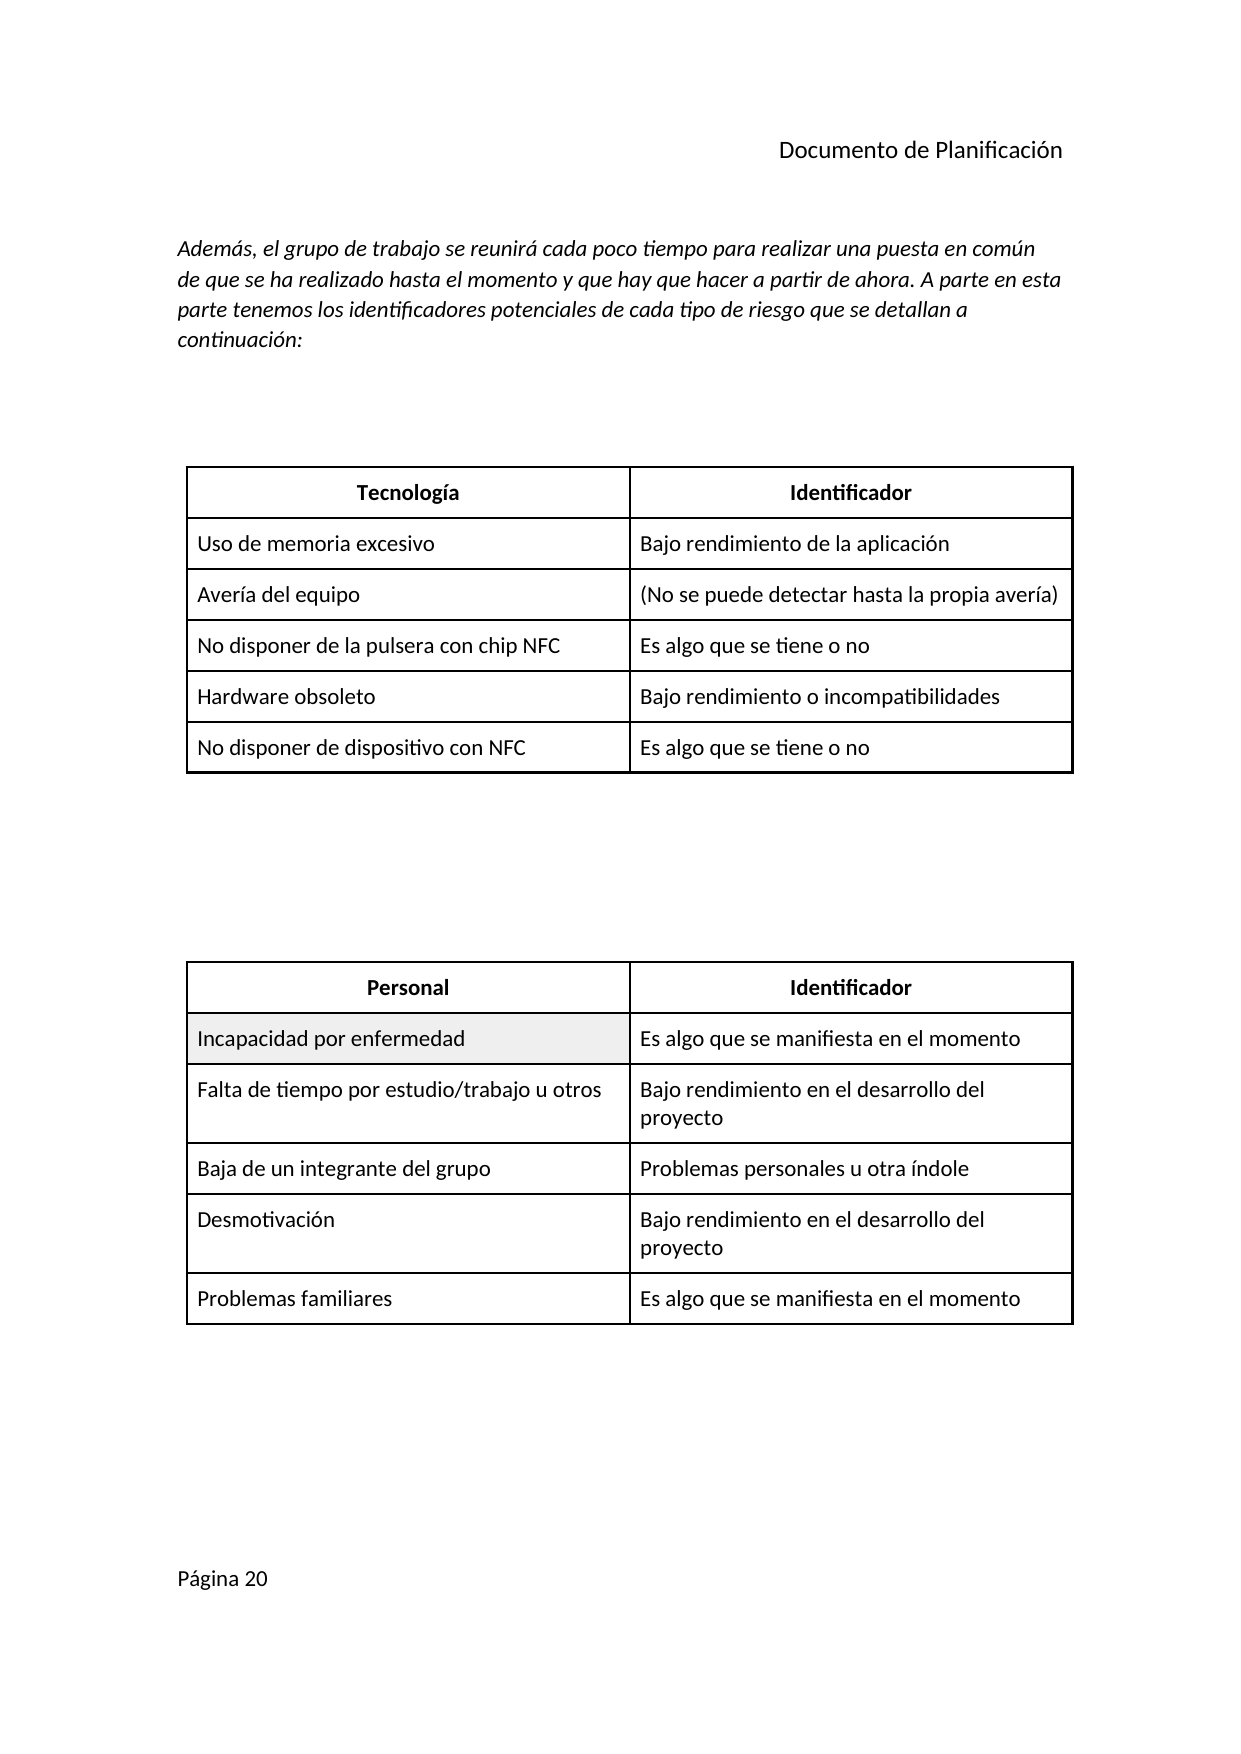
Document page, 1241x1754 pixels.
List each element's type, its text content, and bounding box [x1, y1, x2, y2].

table_cell Es algo que se manifiesta en el momento [631, 1274, 1071, 1323]
text Además, el grupo de trabajo se reunirá cada poco tiempo para realizar una puesta en común de que se ha realizado hasta el momento y que hay que hacer a partir de ahora. A parte en esta parte tenemos los identificadores potenciales de cada tipo de riesgo que se detallan a continuación: [177, 234, 1063, 353]
table_cell Incapacidad por enfermedad [188, 1014, 629, 1063]
table_header Identificador [631, 468, 1071, 517]
table_cell No disponer de la pulsera con chip NFC [188, 621, 629, 669]
table_cell Problemas personales u otra índole [631, 1144, 1071, 1193]
table_cell Desmotivación [188, 1195, 629, 1272]
table_cell Es algo que se tiene o no [631, 621, 1071, 669]
table_header Personal [188, 963, 629, 1012]
table_cell Es algo que se manifiesta en el momento [631, 1014, 1071, 1063]
table_cell Problemas familiares [188, 1274, 629, 1323]
table_header Tecnología [188, 468, 629, 517]
table_cell Uso de memoria excesivo [188, 519, 629, 568]
table_cell No disponer de dispositivo con NFC [188, 723, 629, 771]
table_cell Baja de un integrante del grupo [188, 1144, 629, 1193]
table_cell Falta de tiempo por estudio/trabajo u otros [188, 1065, 629, 1142]
table_cell Bajo rendimiento en el desarrollo del proyecto [631, 1065, 1071, 1142]
table_cell Bajo rendimiento de la aplicación [631, 519, 1071, 568]
table_cell Hardware obsoleto [188, 672, 629, 721]
table_cell Avería del equipo [188, 570, 629, 619]
table_cell Bajo rendimiento en el desarrollo del proyecto [631, 1195, 1071, 1272]
table_cell Es algo que se tiene o no [631, 723, 1071, 771]
table_header Identificador [631, 963, 1071, 1012]
table_cell Bajo rendimiento o incompatibilidades [631, 672, 1071, 721]
table_cell (No se puede detectar hasta la propia avería) [631, 570, 1071, 619]
